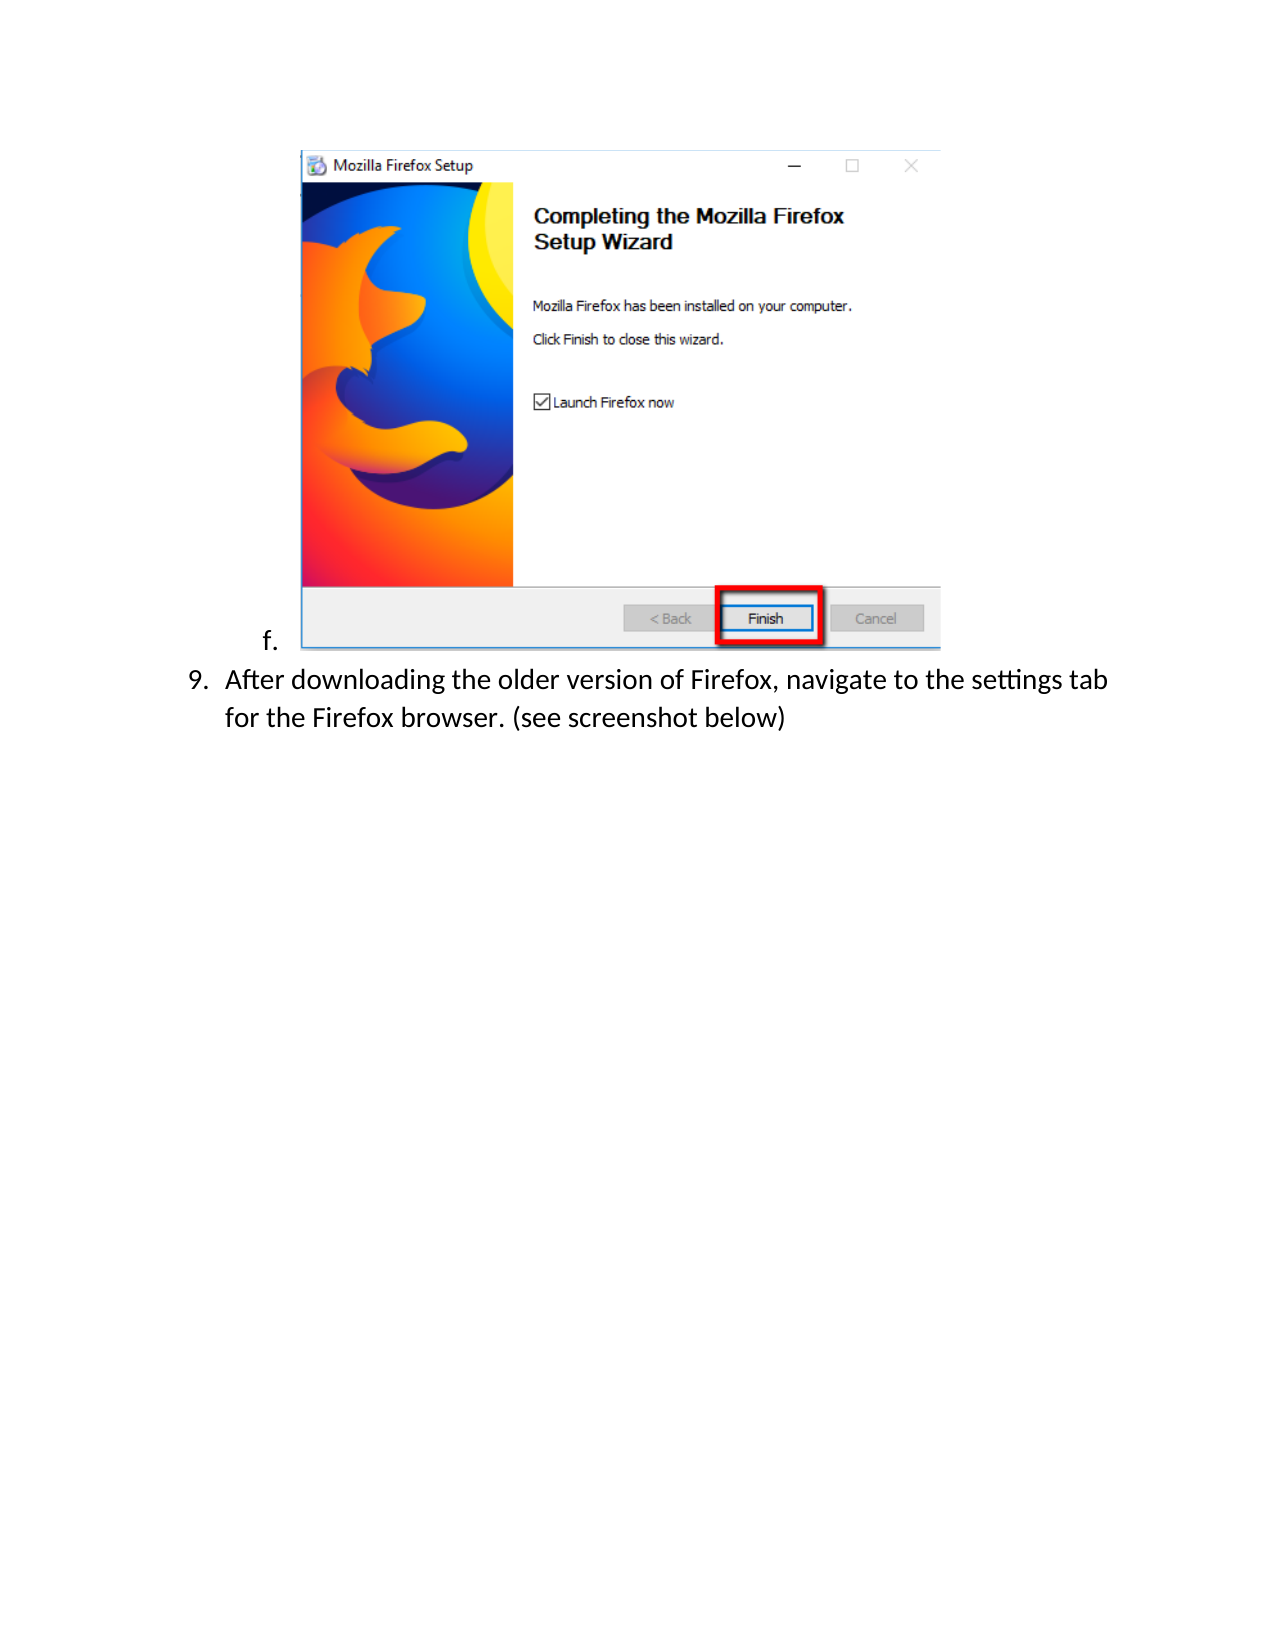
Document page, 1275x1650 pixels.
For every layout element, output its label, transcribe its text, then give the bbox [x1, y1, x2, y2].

list After downloading the older version of Firefox, navigate to the settings tab for the Firefox browser. (see screenshot below) [187, 661, 1125, 735]
picture [300, 150, 941, 651]
